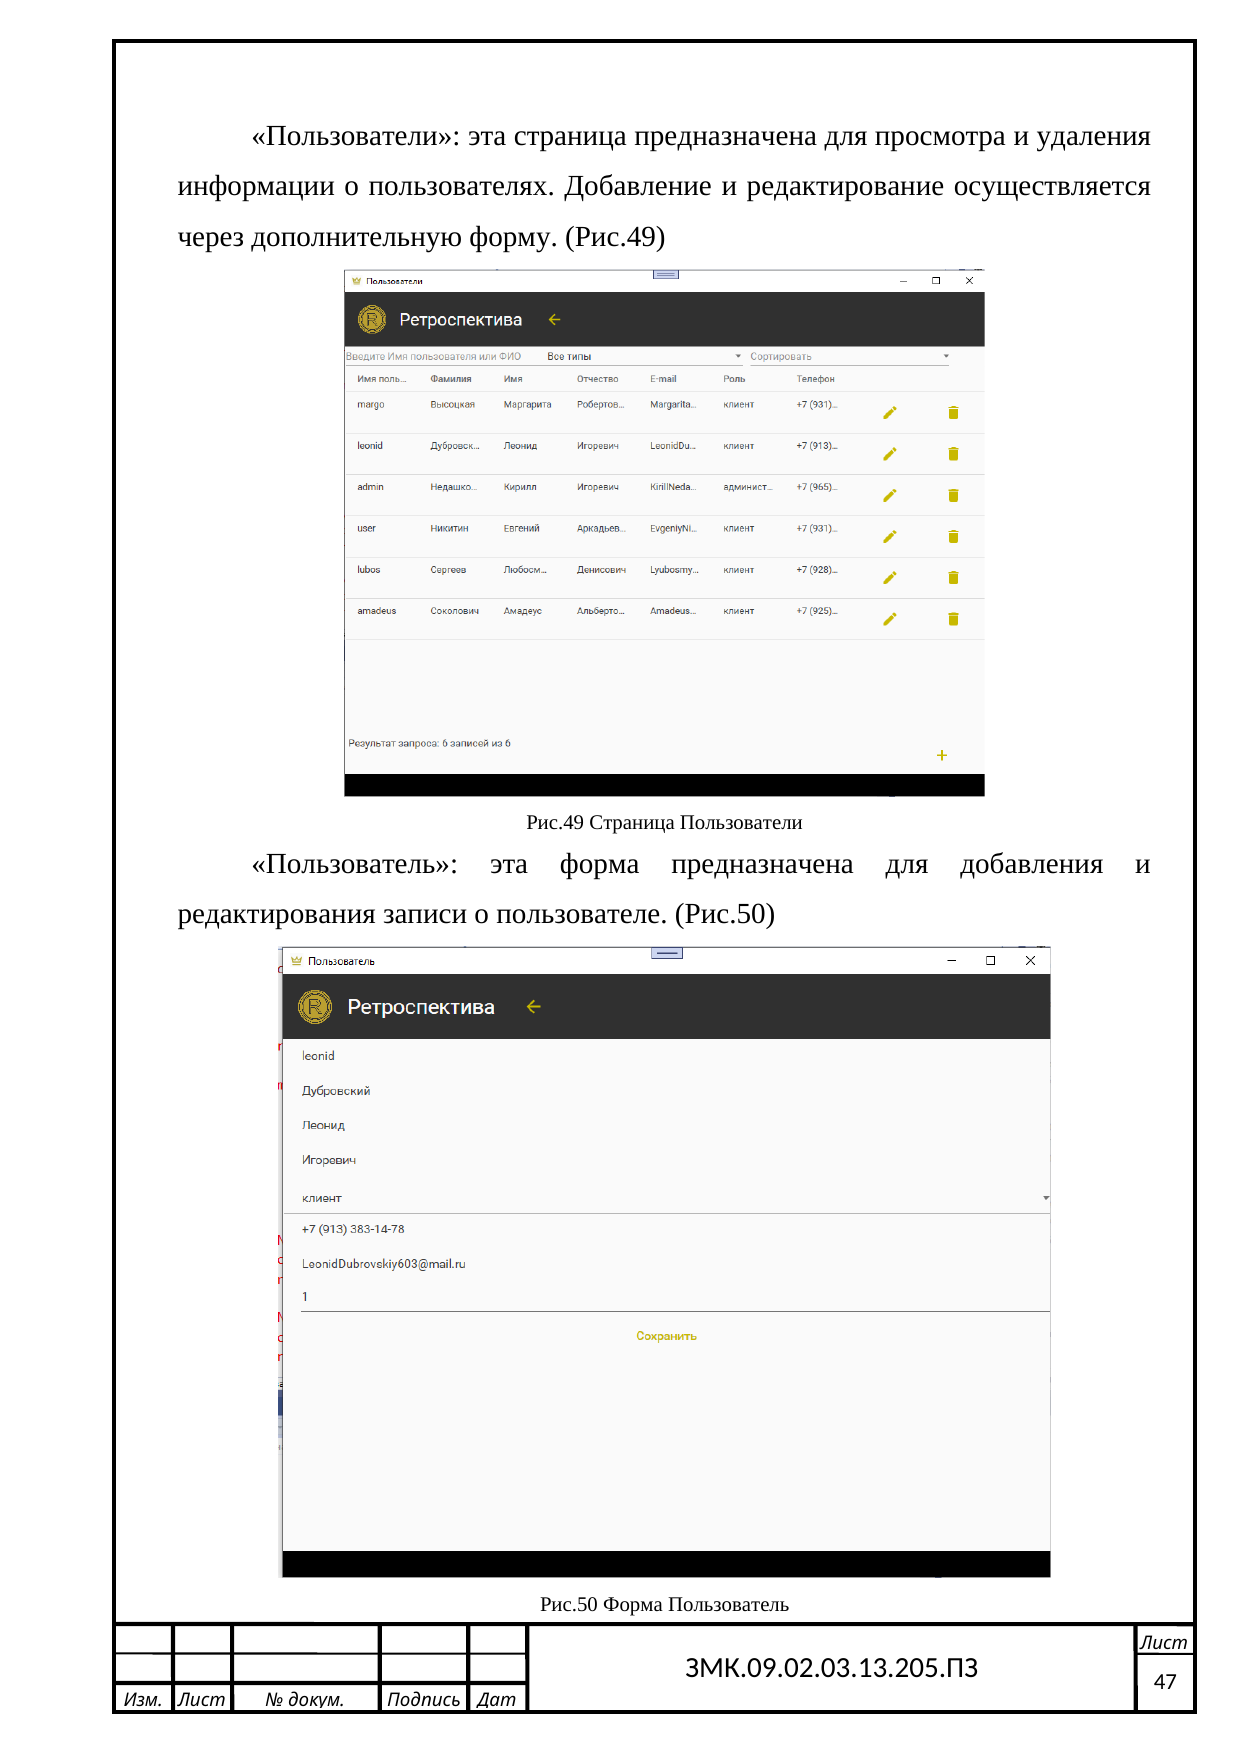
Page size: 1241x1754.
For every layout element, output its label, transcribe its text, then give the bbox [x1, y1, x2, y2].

text «Пользователи»: эта страница предназначена для просмотра и удаления информации о пользователях. Добавление и редактирование осуществляется через дополнительную форму. (Рис.49) [177, 118, 1152, 252]
text Рис.50 Форма Пользователь [177, 1592, 1152, 1616]
text «Пользователь»: эта форма предназначена для добавления и редактирования записи о пользователе. (Рис.50) [177, 846, 1152, 930]
picture [278, 946, 1051, 1578]
picture [344, 269, 985, 797]
text Рис.49 Страница Пользователи [177, 810, 1152, 834]
